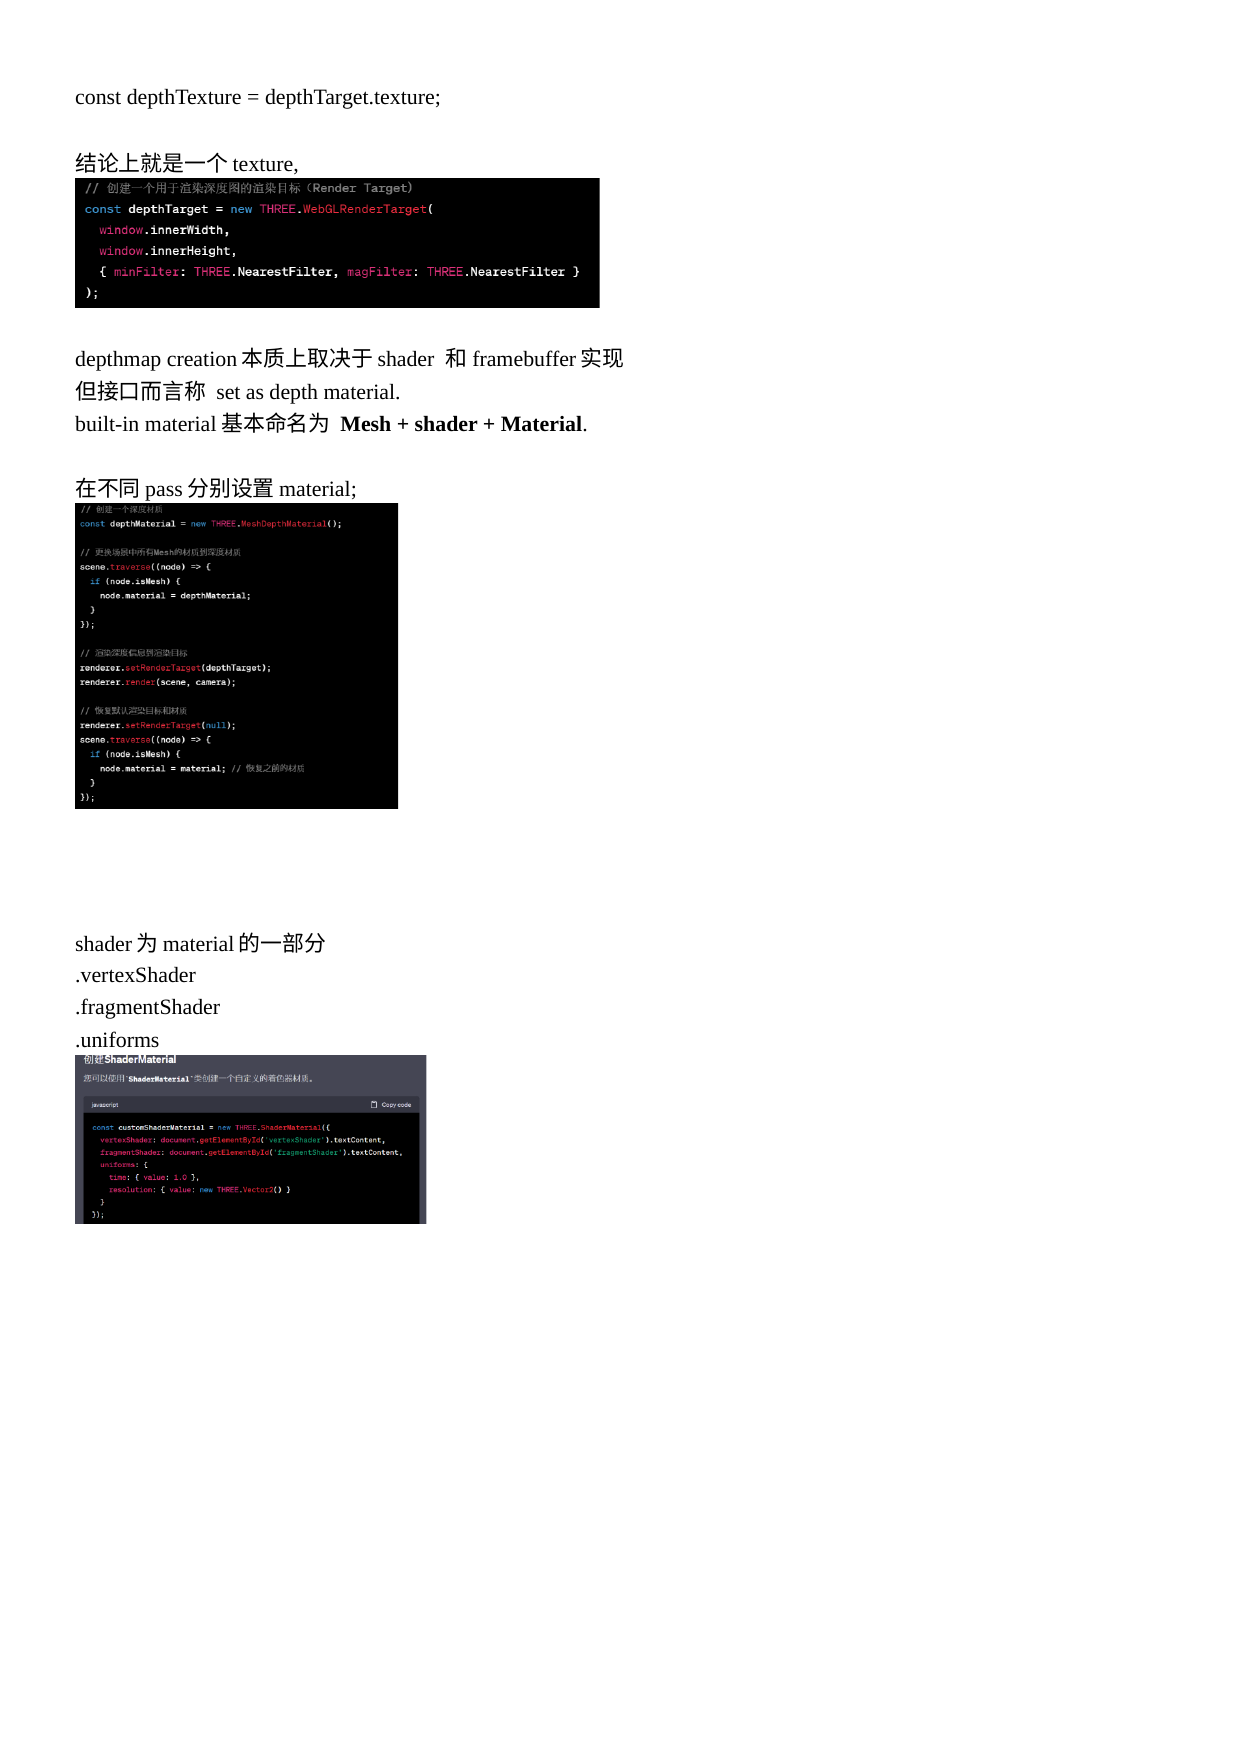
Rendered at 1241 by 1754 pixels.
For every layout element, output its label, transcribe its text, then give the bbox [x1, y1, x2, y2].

text 结论上就是一个texture, [75, 146, 1165, 178]
text shader为material的一部分 [75, 926, 1165, 958]
text .vertexShader [75, 958, 1165, 991]
picture [75, 503, 399, 809]
picture [75, 178, 600, 308]
text const depthTexture = depthTarget.texture; [75, 81, 1165, 113]
text 但接口而言称 set as depth material. [75, 373, 1165, 406]
text 在不同pass分别设置material; [75, 471, 1165, 503]
text depthmap creation本质上取决于shader 和 framebuffer实现 [75, 341, 1165, 373]
text .uniforms [75, 1023, 1165, 1056]
text .fragmentShader [75, 991, 1165, 1023]
text built-in material基本命名为 Mesh + shader + Material. [75, 406, 1165, 438]
picture [75, 1055, 427, 1224]
